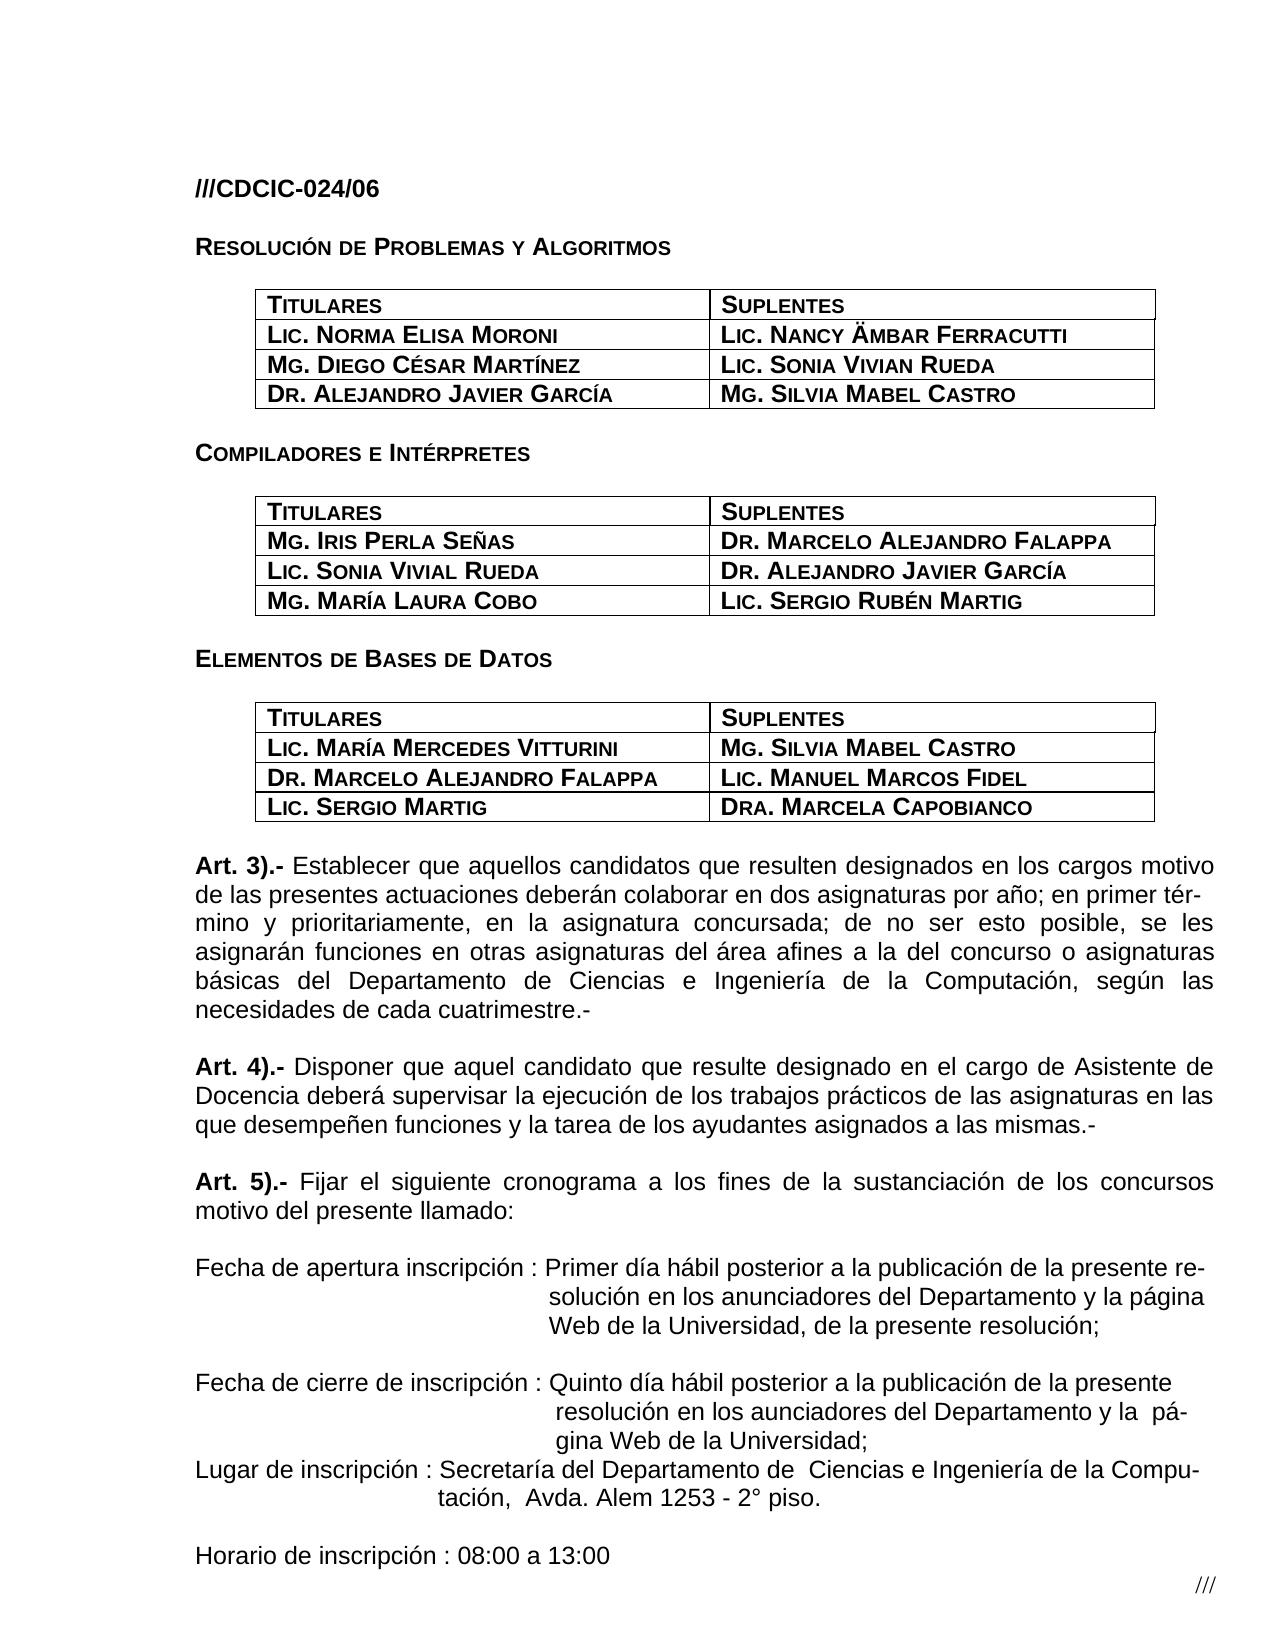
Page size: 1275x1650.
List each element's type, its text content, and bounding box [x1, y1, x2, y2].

table_cell Dr. Marcelo Alejandro Falappa [710, 526, 1154, 555]
text Fecha de cierre de inscripción : Quinto día hábil posterior a la publicación de la presente [195, 1368, 1216, 1397]
table_cell Mg. María Laura Cobo [256, 586, 709, 615]
subtitle ///CDCIC-024/06 [195, 174, 1216, 203]
table_cell Dr. Alejandro Javier García [256, 380, 709, 408]
text Fecha de apertura inscripción : Primer día hábil posterior a la publicación de la presente re- [195, 1253, 1216, 1282]
table_cell Mg. Silvia Mabel Castro [710, 733, 1154, 762]
subtitle Compiladores e Intérpretes [195, 438, 1216, 467]
text Art. 5).- Fijar el siguiente cronograma a los fines de la sustanciación de los concursos motivo del presente llamado: [195, 1167, 1216, 1225]
table_cell Lic. Manuel Marcos Fidel [710, 763, 1154, 791]
text /// [195, 1570, 1216, 1598]
table_cell Mg. Silvia Mabel Castro [710, 380, 1154, 408]
table_cell Lic. Sonia Vivial Rueda [256, 556, 709, 585]
text Web de la Universidad, de la presente resolución; [195, 1311, 1216, 1340]
table_cell Mg. Iris Perla Señas [256, 526, 709, 555]
text gina Web de la Universidad; [195, 1426, 1216, 1455]
text Art. 4).- Disponer que aquel candidato que resulte designado en el cargo de Asistente de Docencia deberá supervisar la ejecución de los trabajos prácticos de las asignaturas en las que desempeñen funciones y la tarea de los ayudantes asignados a las mismas.- [195, 1052, 1216, 1138]
subtitle Resolución de Problemas y Algoritmos [195, 232, 1216, 260]
text tación, Avda. Alem 1253 - 2° piso. [195, 1483, 1216, 1512]
table_cell Lic. Sonia Vivian Rueda [710, 350, 1154, 378]
table_header Suplentes [711, 290, 1155, 319]
table_cell Lic. Norma Elisa Moroni [256, 320, 709, 349]
table_cell Dr. Alejandro Javier García [710, 556, 1154, 585]
text Art. 3).- Establecer que aquellos candidatos que resulten designados en los cargos motivo de las presentes actuaciones deberán colaborar en dos asignaturas por año; en primer tér- [195, 851, 1216, 908]
table_header Titulares [256, 497, 709, 525]
table_cell Dr. Marcelo Alejandro Falappa [256, 763, 709, 791]
table_header Suplentes [711, 703, 1155, 732]
subtitle Elementos de Bases de Datos [195, 644, 1216, 673]
table_header Suplentes [711, 497, 1155, 525]
table_cell Lic. María Mercedes Vitturini [256, 733, 709, 762]
text Lugar de inscripción : Secretaría del Departamento de Ciencias e Ingeniería de la Compu- [195, 1455, 1216, 1483]
table_header Titulares [256, 290, 709, 319]
table_cell Lic. Sergio Martig [256, 793, 709, 821]
text Horario de inscripción : 08:00 a 13:00 [195, 1541, 1216, 1570]
table_cell Lic. Nancy Ämbar Ferracutti [710, 320, 1154, 349]
text resolución en los aunciadores del Departamento y la pá- [195, 1397, 1216, 1426]
text solución en los anunciadores del Departamento y la página [195, 1282, 1216, 1311]
table_header Titulares [256, 703, 709, 732]
table_cell Dra. Marcela Capobianco [710, 793, 1154, 821]
table_cell Lic. Sergio Rubén Martig [710, 586, 1154, 615]
text mino y prioritariamente, en la asignatura concursada; de no ser esto posible, se les asignarán funciones en otras asignaturas del área afines a la del concurso o asignaturas básicas del Departamento de Ciencias e Ingeniería de la Computación, según las necesidades de cada cuatrimestre.- [195, 908, 1216, 1023]
table_cell Mg. Diego César Martínez [256, 350, 709, 378]
